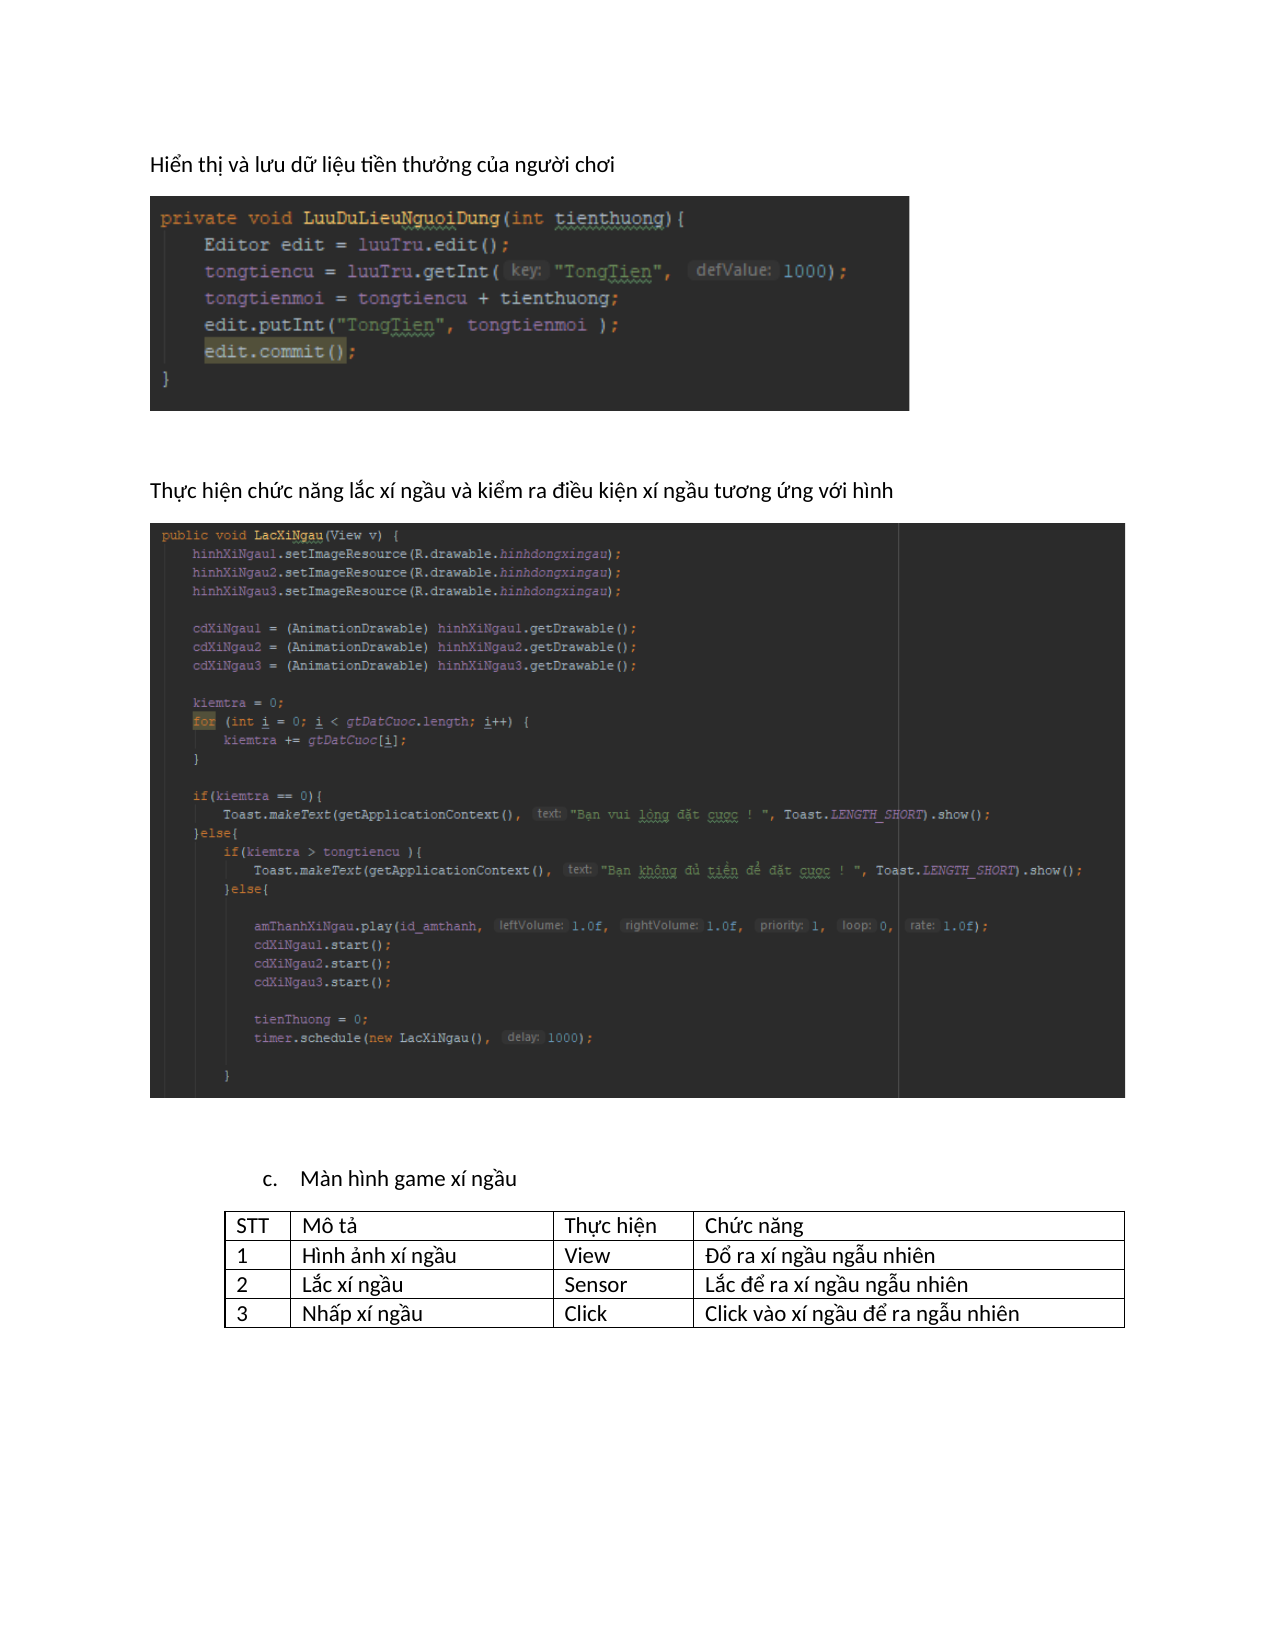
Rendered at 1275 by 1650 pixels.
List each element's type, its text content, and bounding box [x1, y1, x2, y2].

picture [150, 523, 1125, 1098]
table_header STT [226, 1212, 290, 1240]
table_cell View [554, 1241, 693, 1269]
table_cell Hình ảnh xí ngầu [291, 1241, 553, 1269]
list Màn hình game xí ngầu [262, 1164, 1125, 1192]
text Thực hiện chức năng lắc xí ngầu và kiểm ra điều kiện xí ngầu tương ứng với hình [150, 477, 1125, 505]
table_header Thực hiện [554, 1212, 693, 1240]
table_header Mô tả [291, 1212, 553, 1240]
text Hiển thị và lưu dữ liệu tiền thưởng của người chơi [150, 150, 1125, 178]
table_cell Click [554, 1299, 693, 1327]
table_cell Lắc để ra xí ngầu ngẫu nhiên [694, 1270, 1124, 1298]
table_cell Đổ ra xí ngầu ngẫu nhiên [694, 1241, 1124, 1269]
table_header Chức năng [694, 1212, 1124, 1240]
picture [150, 196, 910, 411]
table_cell 3 [226, 1299, 290, 1327]
table_cell Lắc xí ngầu [291, 1270, 553, 1298]
table_cell Click vào xí ngầu để ra ngẫu nhiên [694, 1299, 1124, 1327]
table_cell Nhấp xí ngầu [291, 1299, 553, 1327]
table_cell 2 [226, 1270, 290, 1298]
table_cell Sensor [554, 1270, 693, 1298]
table_cell 1 [226, 1241, 290, 1269]
